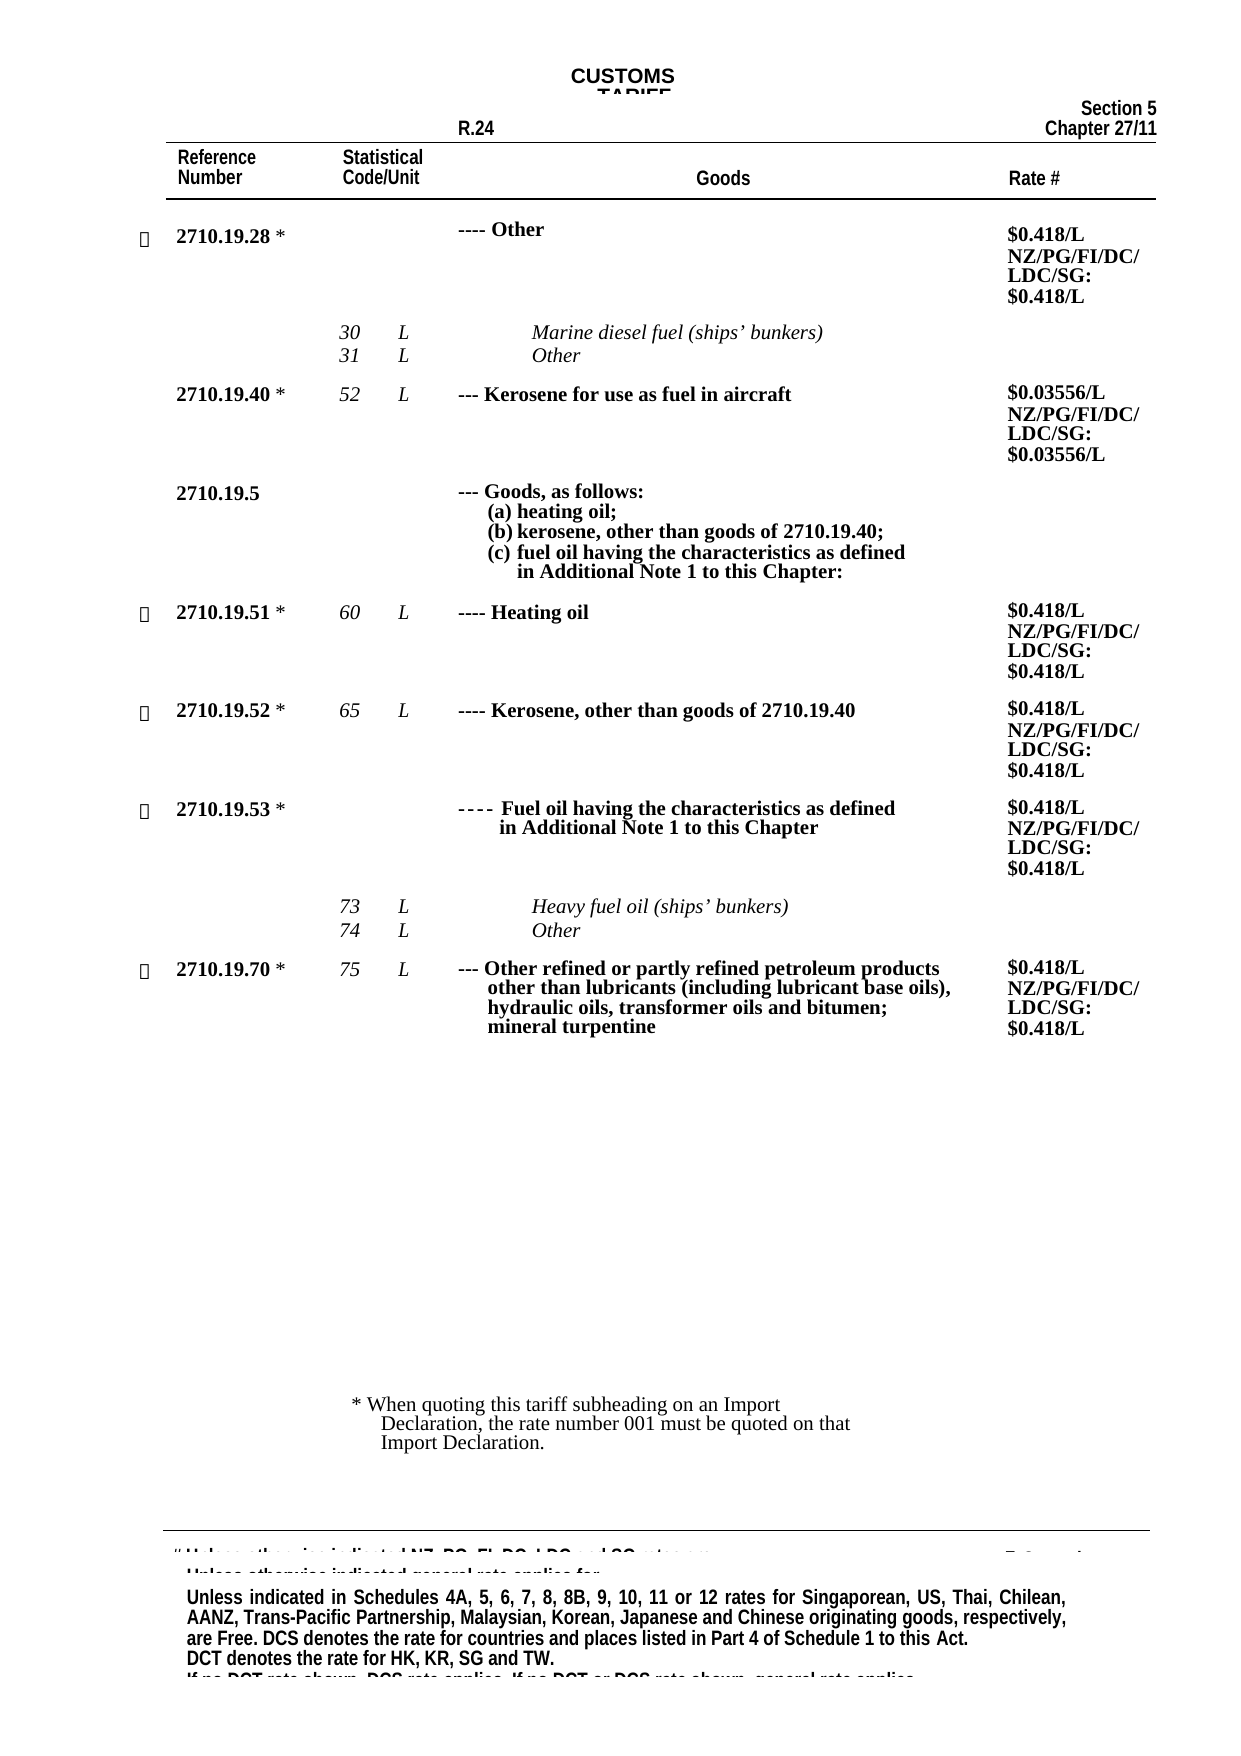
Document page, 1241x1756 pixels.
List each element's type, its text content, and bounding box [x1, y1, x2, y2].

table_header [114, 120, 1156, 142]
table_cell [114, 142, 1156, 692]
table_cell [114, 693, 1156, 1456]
text Section 5 [0, 96, 1157, 120]
